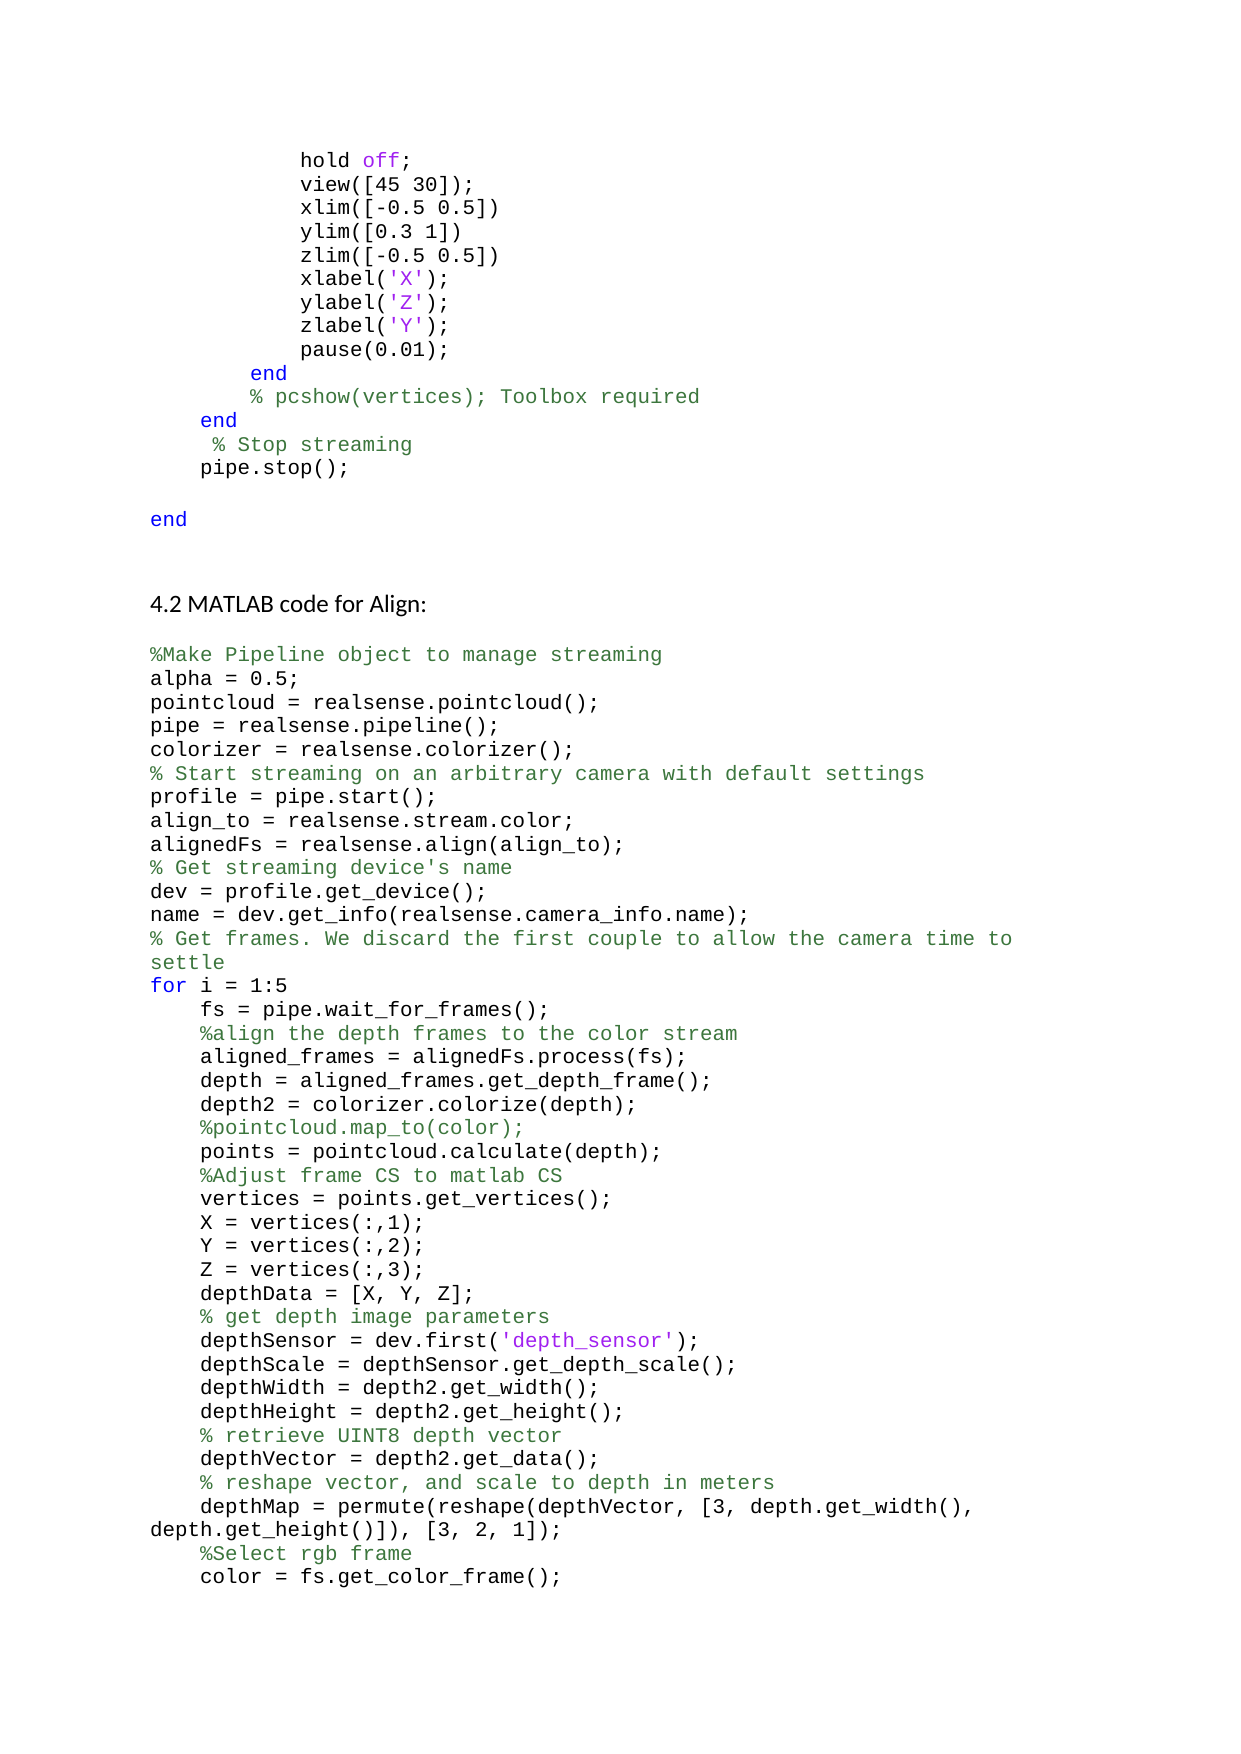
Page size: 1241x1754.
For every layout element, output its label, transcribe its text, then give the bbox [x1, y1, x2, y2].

text depth = aligned_frames.get_depth_frame(); [150, 1070, 1090, 1094]
text depthData = [X, Y, Z]; [150, 1283, 1090, 1306]
text color = fs.get_color_frame(); [150, 1567, 1090, 1590]
text Z = vertices(:,3); [150, 1259, 1090, 1283]
text end [150, 509, 1090, 533]
text ylabel('Z'); [150, 292, 1090, 316]
text xlim([-0.5 0.5]) [150, 197, 1090, 221]
text points = pointcloud.calculate(depth); [150, 1141, 1090, 1164]
text depthScale = depthSensor.get_depth_scale(); [150, 1354, 1090, 1377]
text alpha = 0.5; [150, 668, 1090, 692]
text depth2 = colorizer.colorize(depth); [150, 1094, 1090, 1117]
text % Get streaming device's name [150, 857, 1090, 881]
text alignedFs = realsense.align(align_to); [150, 833, 1090, 857]
text depthMap = permute(reshape(depthVector, [3, depth.get_width(), depth.get_height()]), [3, 2, 1]); [150, 1496, 1090, 1543]
text end [150, 363, 1090, 386]
text %Select rgb frame [150, 1543, 1090, 1567]
text pipe = realsense.pipeline(); [150, 715, 1090, 739]
text %align the depth frames to the color stream [150, 1023, 1090, 1046]
text %pointcloud.map_to(color); [150, 1117, 1090, 1141]
text % get depth image parameters [150, 1306, 1090, 1330]
text pipe.stop(); [150, 457, 1090, 481]
text % Stop streaming [150, 434, 1090, 457]
text view([45 30]); [150, 174, 1090, 197]
text depthHeight = depth2.get_height(); [150, 1401, 1090, 1425]
text pause(0.01); [150, 339, 1090, 363]
text dev = profile.get_device(); [150, 881, 1090, 904]
text zlabel('Y'); [150, 316, 1090, 339]
text % reshape vector, and scale to depth in meters [150, 1472, 1090, 1496]
text ylim([0.3 1]) [150, 221, 1090, 244]
text 4.2 MATLAB code for Align: [150, 588, 1090, 619]
text % Start streaming on an arbitrary camera with default settings [150, 763, 1090, 786]
text xlabel('X'); [150, 268, 1090, 292]
text colorizer = realsense.colorizer(); [150, 739, 1090, 763]
text for i = 1:5 [150, 975, 1090, 999]
text %Adjust frame CS to matlab CS [150, 1164, 1090, 1188]
text name = dev.get_info(realsense.camera_info.name); [150, 904, 1090, 928]
text vertices = points.get_vertices(); [150, 1188, 1090, 1212]
text depthVector = depth2.get_data(); [150, 1448, 1090, 1472]
text hold off; [150, 150, 1090, 174]
text % pcshow(vertices); Toolbox required [150, 386, 1090, 410]
text zlim([-0.5 0.5]) [150, 244, 1090, 268]
text fs = pipe.wait_for_frames(); [150, 999, 1090, 1023]
text pointcloud = realsense.pointcloud(); [150, 692, 1090, 715]
text depthWidth = depth2.get_width(); [150, 1377, 1090, 1401]
text X = vertices(:,1); [150, 1212, 1090, 1236]
text align_to = realsense.stream.color; [150, 810, 1090, 833]
text %Make Pipeline object to manage streaming [150, 644, 1090, 668]
text end [150, 410, 1090, 434]
text % Get frames. We discard the first couple to allow the camera time to settle [150, 928, 1090, 975]
text % retrieve UINT8 depth vector [150, 1425, 1090, 1448]
text depthSensor = dev.first('depth_sensor'); [150, 1330, 1090, 1354]
text Y = vertices(:,2); [150, 1236, 1090, 1259]
text aligned_frames = alignedFs.process(fs); [150, 1046, 1090, 1070]
text profile = pipe.start(); [150, 786, 1090, 810]
